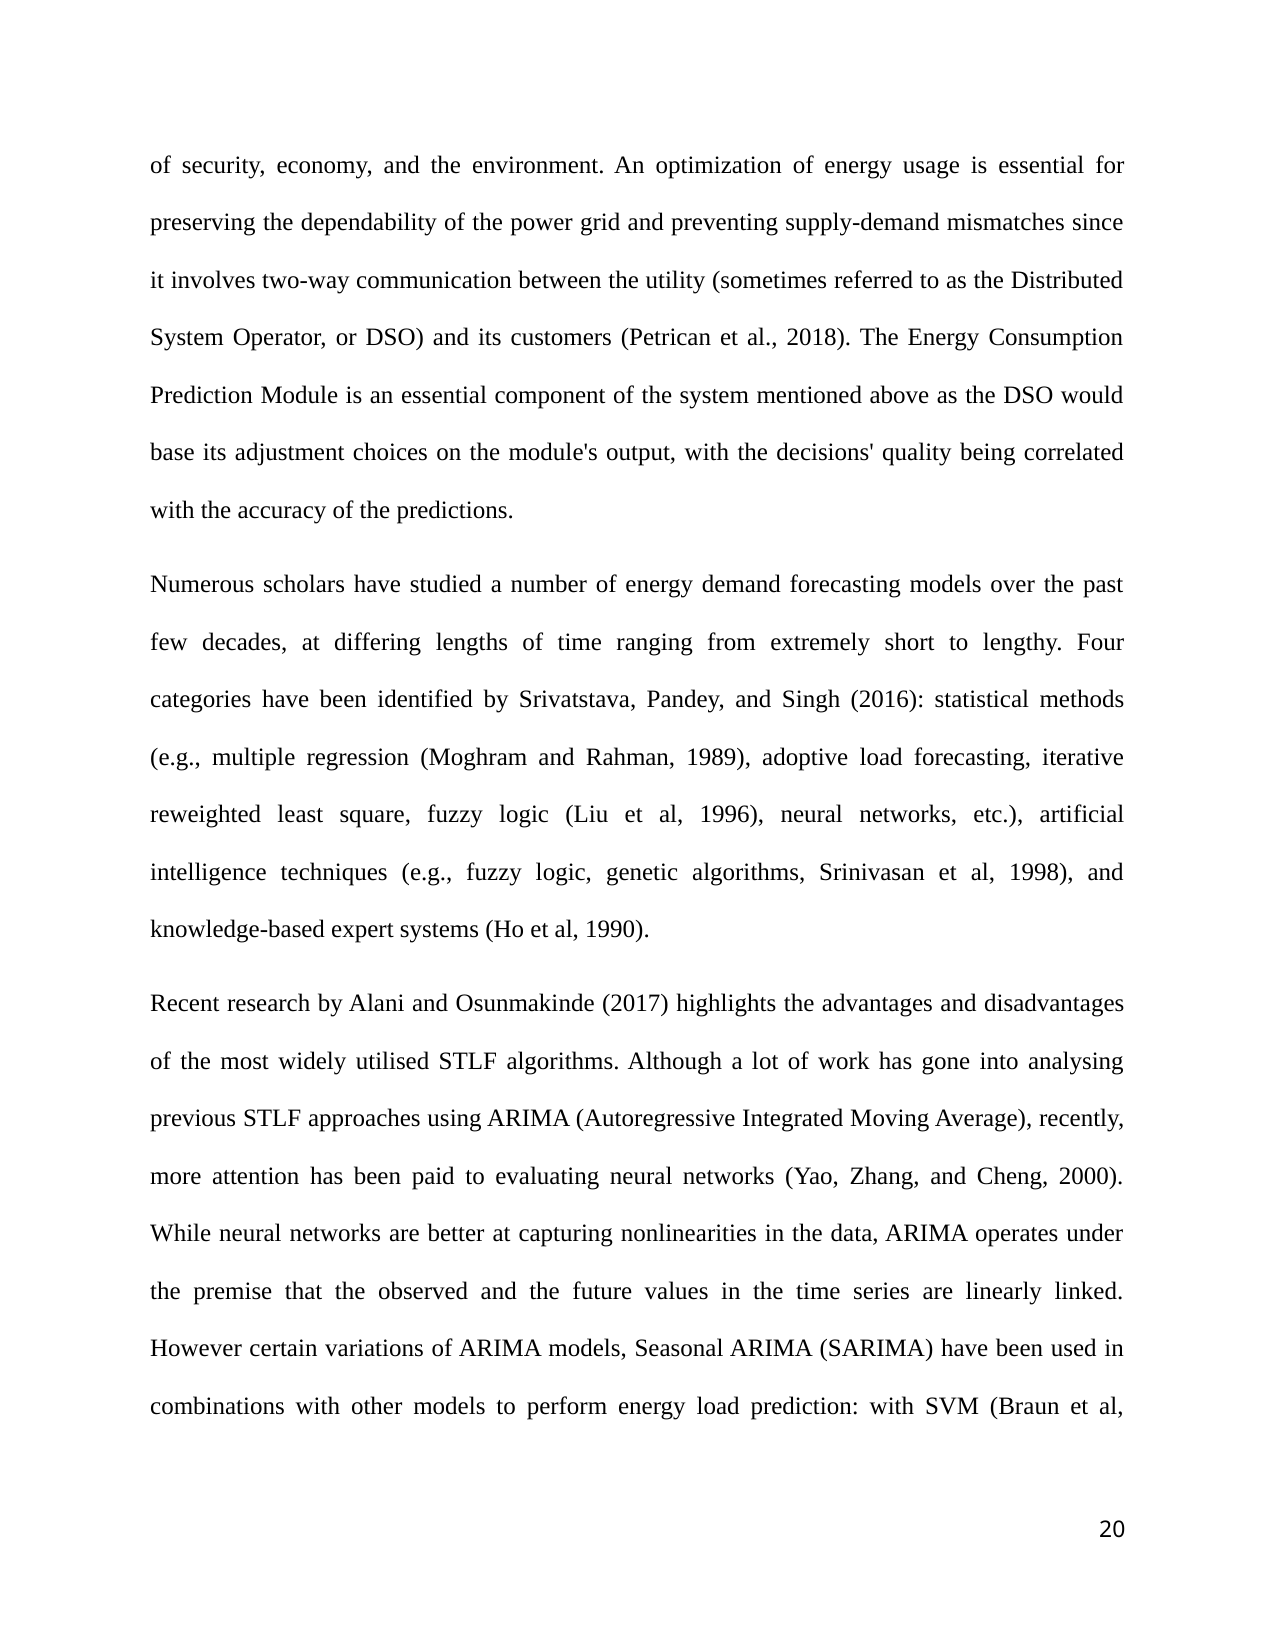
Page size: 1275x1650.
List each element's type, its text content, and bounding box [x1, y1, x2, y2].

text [150, 150, 1125, 524]
text Numerous scholars have studied a number of energy demand forecasting models over the past few decades, at differing lengths of time ranging from extremely short to lengthy. Four categories have been identified by Srivatstava, Pandey, and Singh (2016): statistical methods (e.g., multiple regression (Moghram and Rahman, 1989), adoptive load forecasting, iterative reweighted least square, fuzzy logic (Liu et al, 1996), neural networks, etc.), artificial intelligence techniques (e.g., fuzzy logic, genetic algorithms, Srinivasan et al, 1998), and knowledge-based expert systems (Ho et al, 1990). [150, 569, 1125, 943]
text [150, 988, 1125, 1419]
